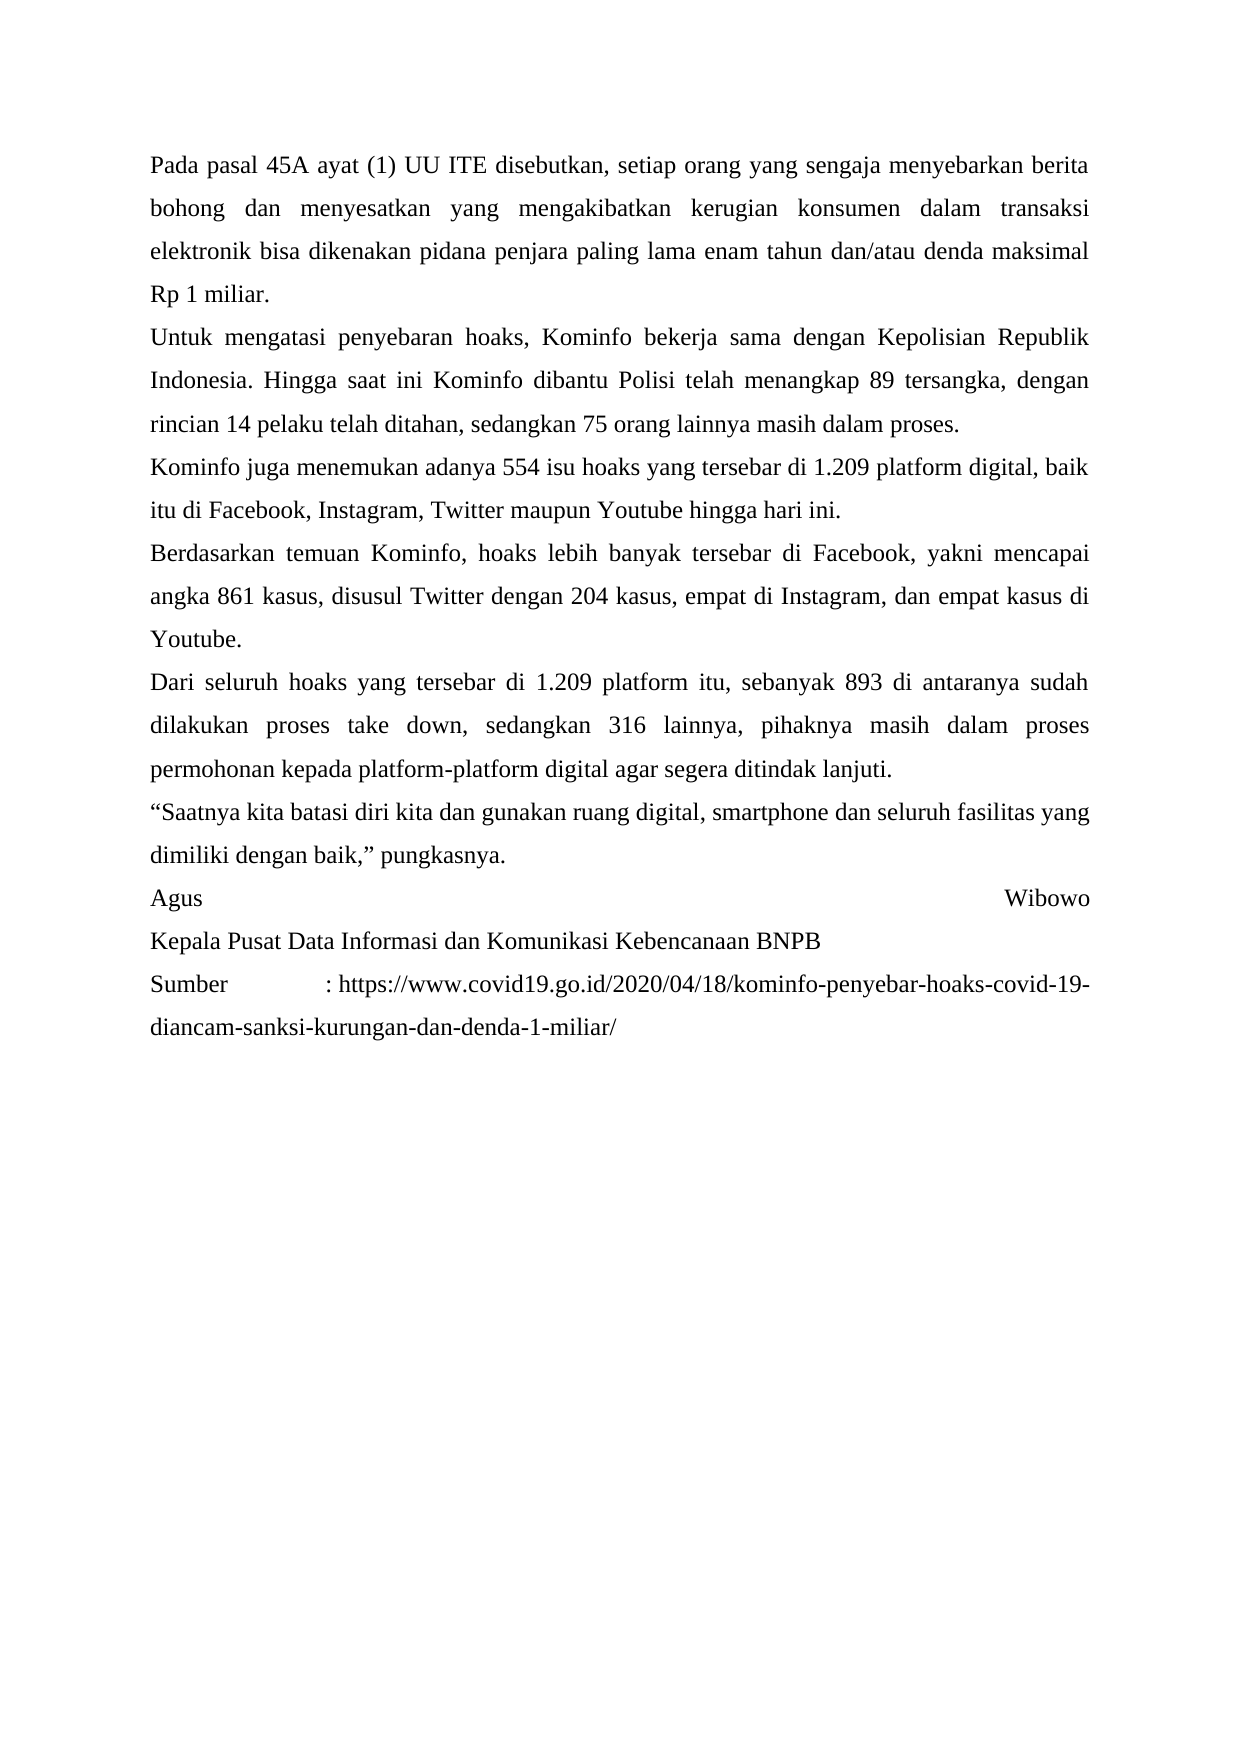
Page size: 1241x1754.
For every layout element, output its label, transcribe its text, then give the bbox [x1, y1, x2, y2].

text Pada pasal 45A ayat (1) UU ITE disebutkan, setiap orang yang sengaja menyebarkan berita bohong dan menyesatkan yang mengakibatkan kerugian konsumen dalam transaksi elektronik bisa dikenakan pidana penjara paling lama enam tahun dan/atau denda maksimal Rp 1 miliar. [150, 150, 1090, 308]
text Kominfo juga menemukan adanya 554 isu hoaks yang tersebar di 1.209 platform digital, baik itu di Facebook, Instagram, Twitter maupun Youtube hingga hari ini. [150, 452, 1090, 524]
text Untuk mengatasi penyebaran hoaks, Kominfo bekerja sama dengan Kepolisian Republik Indonesia. Hingga saat ini Kominfo dibantu Polisi telah menangkap 89 tersangka, dengan rincian 14 pelaku telah ditahan, sedangkan 75 orang lainnya masih dalam proses. [150, 322, 1090, 437]
text “Saatnya kita batasi diri kita dan gunakan ruang digital, smartphone dan seluruh fasilitas yang dimiliki dengan baik,” pungkasnya. [150, 797, 1090, 869]
text Sumber : https://www.covid19.go.id/2020/04/18/kominfo-penyebar-hoaks-covid-19-diancam-sanksi-kurungan-dan-denda-1-miliar/ [150, 969, 1090, 1041]
text Agus Wibowo Kepala Pusat Data Informasi dan Komunikasi Kebencanaan BNPB [150, 883, 1090, 955]
text Berdasarkan temuan Kominfo, hoaks lebih banyak tersebar di Facebook, yakni mencapai angka 861 kasus, disusul Twitter dengan 204 kasus, empat di Instagram, dan empat kasus di Youtube. [150, 538, 1090, 653]
text Dari seluruh hoaks yang tersebar di 1.209 platform itu, sebanyak 893 di antaranya sudah dilakukan proses take down, sedangkan 316 lainnya, pihaknya masih dalam proses permohonan kepada platform-platform digital agar segera ditindak lanjuti. [150, 667, 1090, 782]
